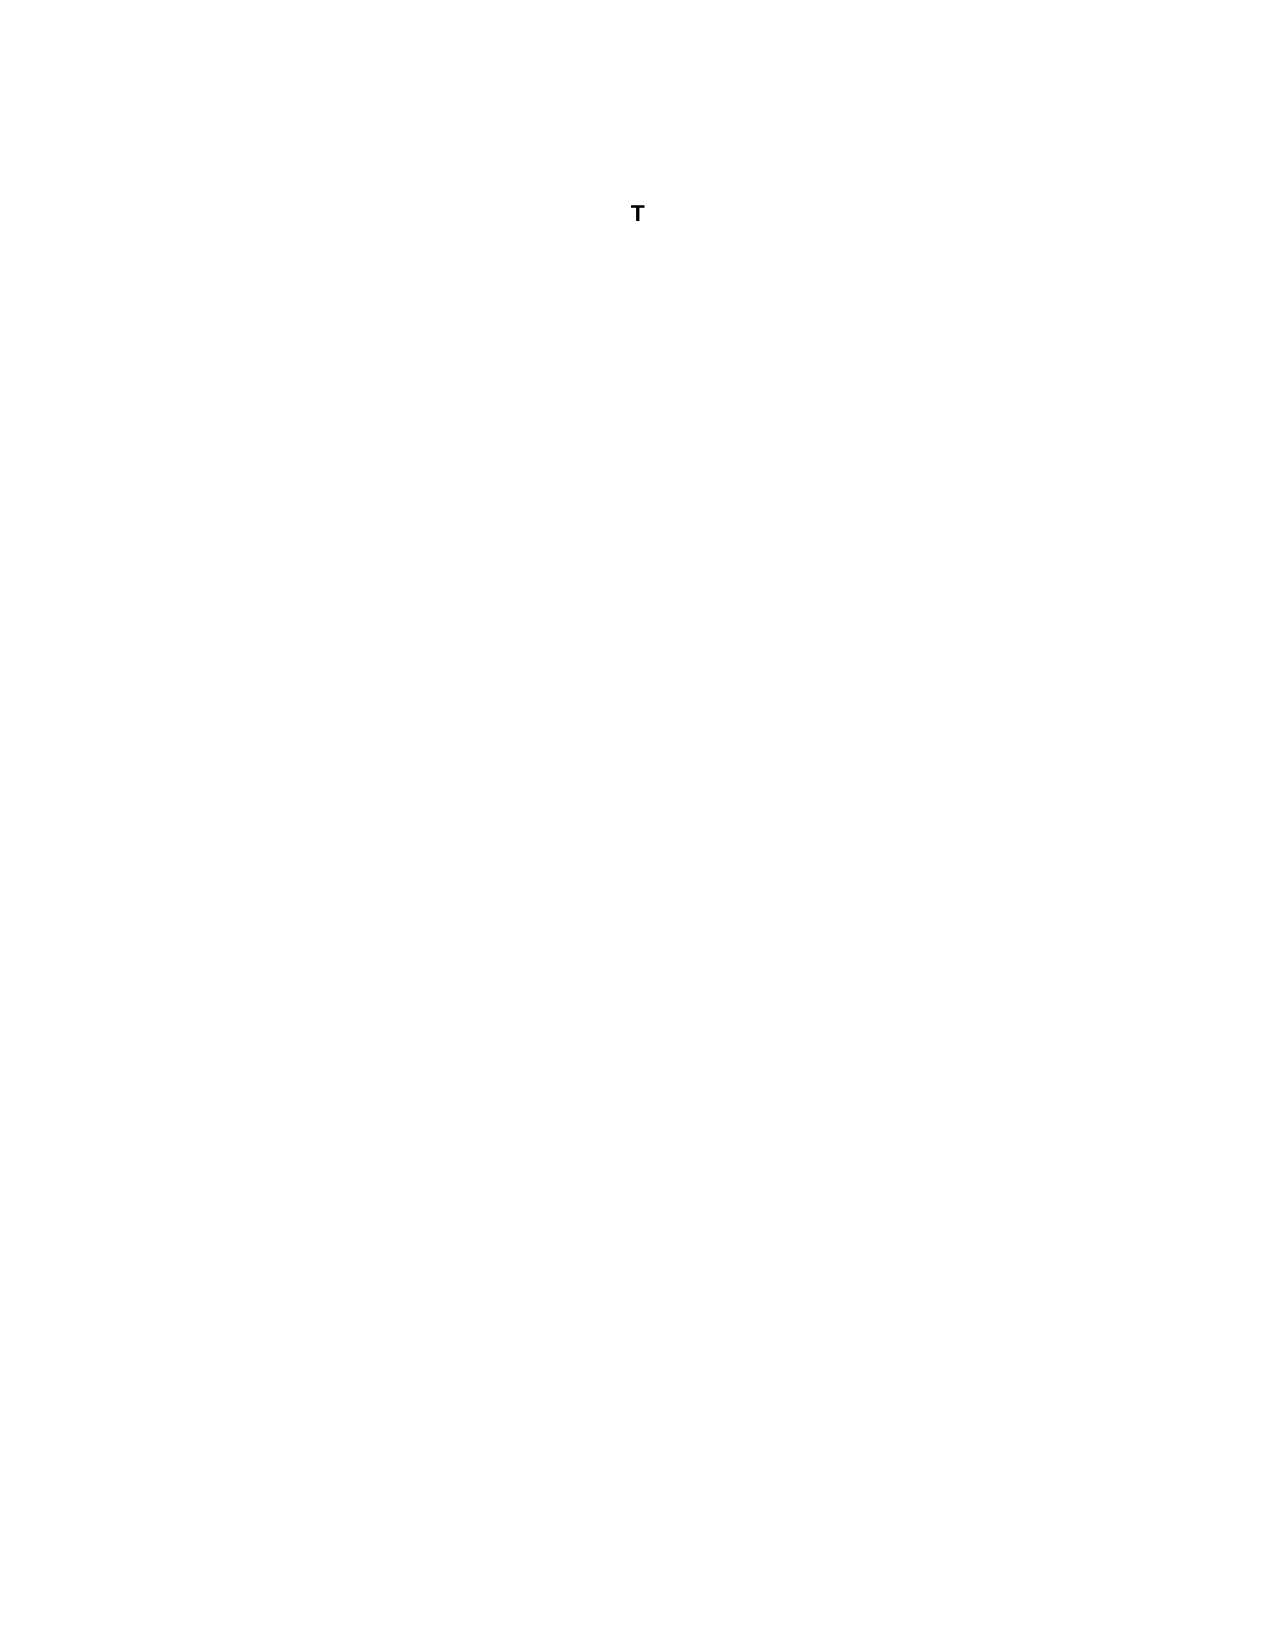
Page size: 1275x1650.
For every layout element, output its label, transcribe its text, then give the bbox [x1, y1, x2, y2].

subtitle t [187, 200, 1087, 226]
